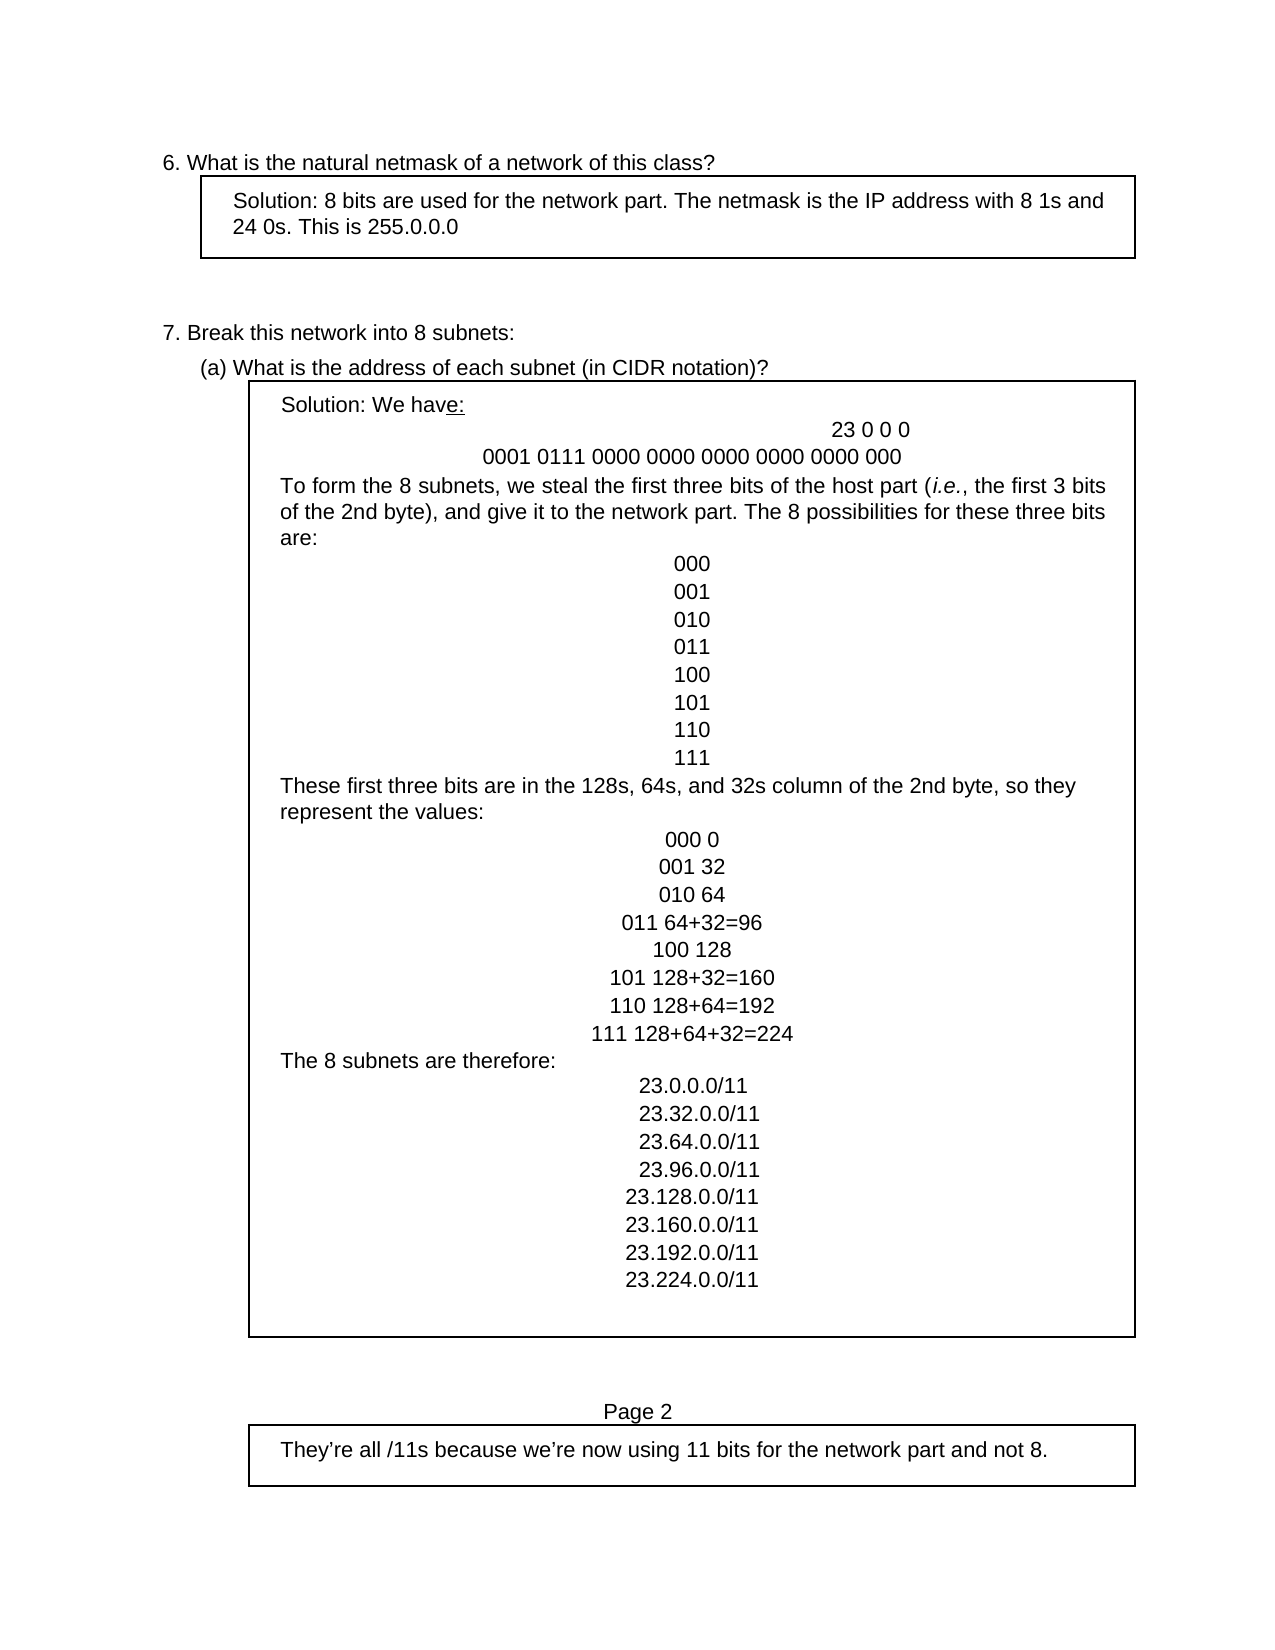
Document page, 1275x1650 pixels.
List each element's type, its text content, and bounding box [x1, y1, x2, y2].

text 6. What is the natural netmask of a network of this class? [162, 150, 1124, 175]
table_header Solution: We have: 23 0 0 0 0001 0111 0000 0000 0000 0000 0000 000 To form the 8 subnets, we steal the first three bits of the host part (i.e., the first 3 bits of the 2nd byte), and give it to the network part. The 8 possibilities for these three bits are: 000 001 010 011 100 101 110 111 These first three bits are in the 128s, 64s, and 32s column of the 2nd byte, so they represent the values: 000 0 001 32 010 64 011 64+32=96 100 128 101 128+32=160 110 128+64=192 111 128+64+32=224 The 8 subnets are therefore: 23.0.0.0/11 23.32.0.0/11 23.64.0.0/11 23.96.0.0/11 23.128.0.0/11 23.160.0.0/11 23.192.0.0/11 23.224.0.0/11 [250, 382, 1134, 1336]
text Page 2 [151, 1399, 1124, 1424]
text (a) What is the address of each subnet (in CIDR notation)? [200, 354, 1124, 379]
text 7. Break this network into 8 subnets: [162, 320, 1124, 345]
table_header Solution: 8 bits are used for the network part. The netmask is the IP address with 8 1s and 24 0s. This is 255.0.0.0 [202, 177, 1134, 257]
table_header They’re all /11s because we’re now using 11 bits for the network part and not 8. [250, 1426, 1134, 1485]
